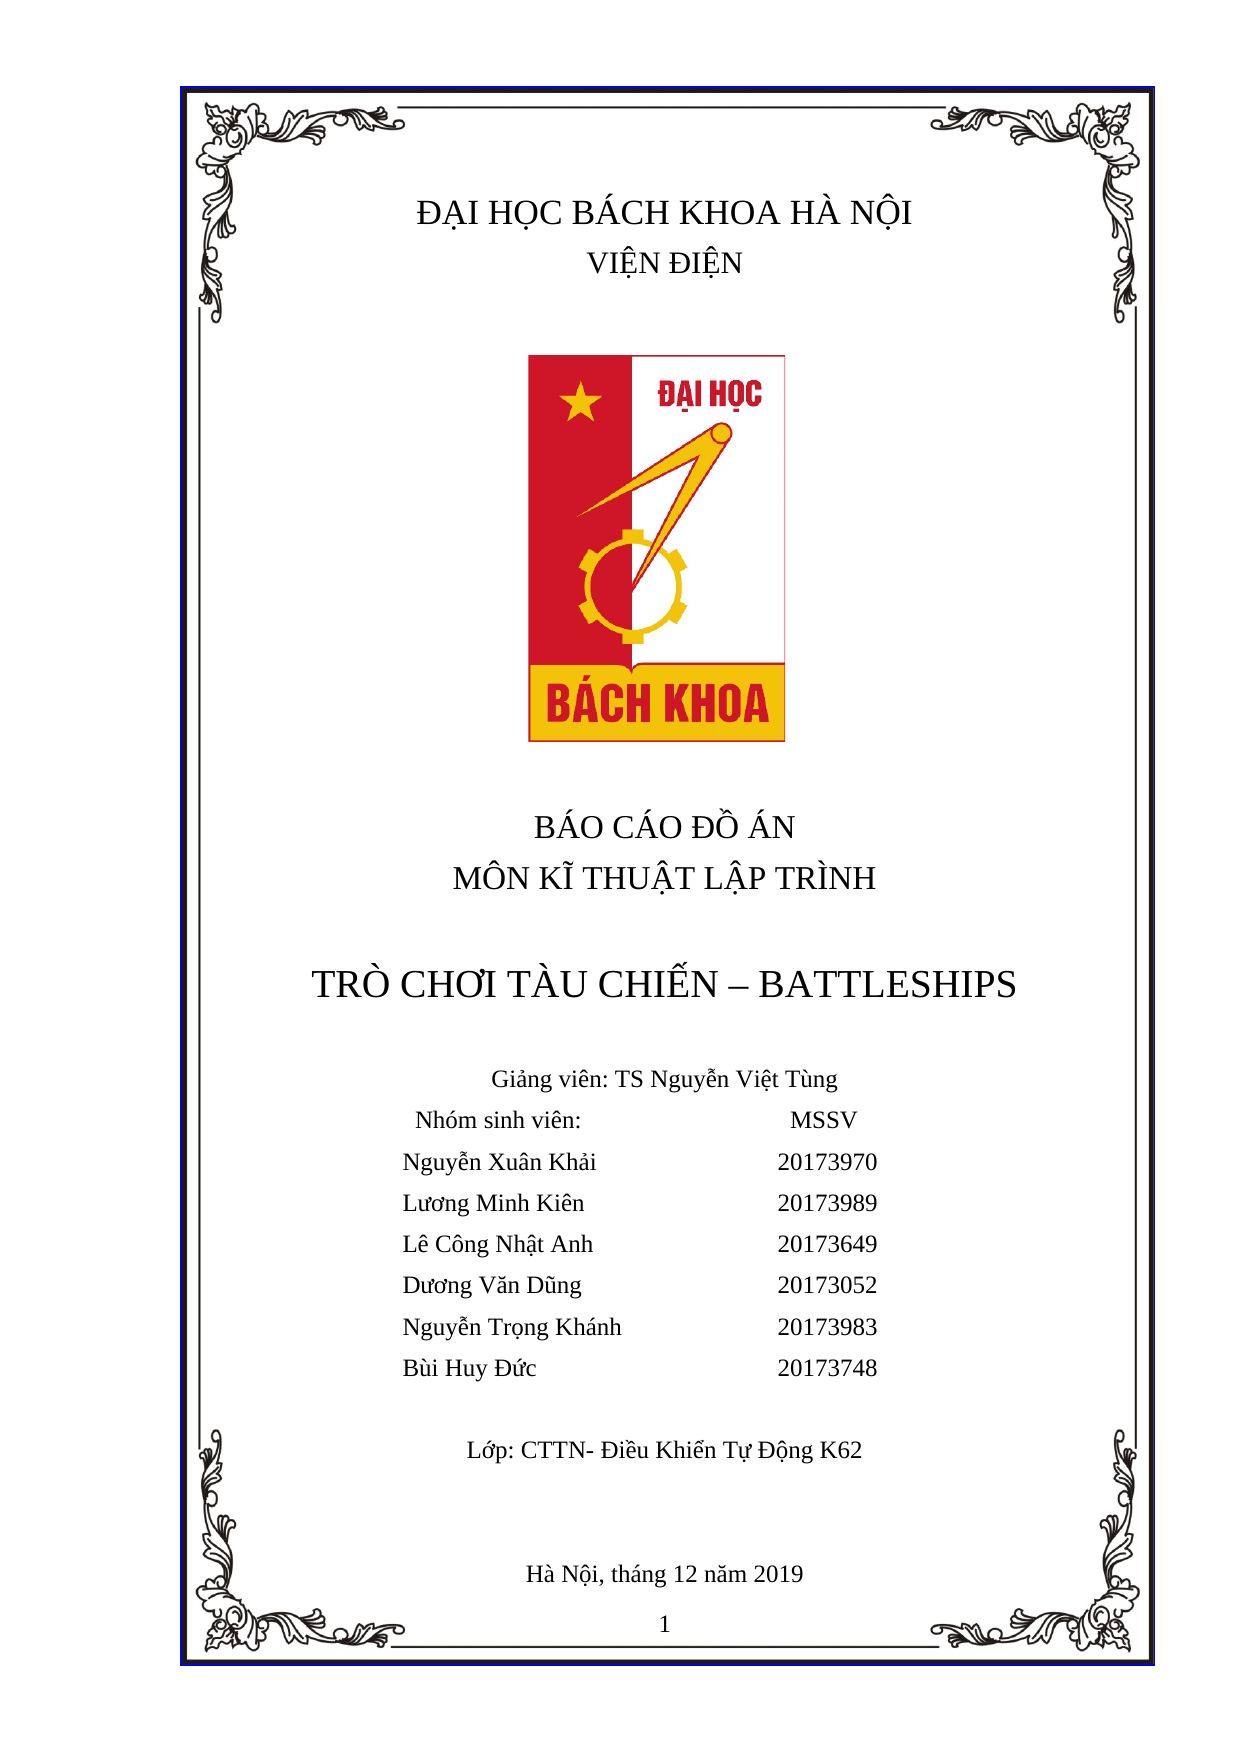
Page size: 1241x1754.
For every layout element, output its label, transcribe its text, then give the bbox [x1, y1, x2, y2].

text Lớp: CTTN- Điều Khiển Tự Động K62 [177, 1436, 1122, 1464]
text TRÒ CHƠI TÀU CHIẾN – BATTLESHIPS [177, 960, 1122, 1006]
picture [182, 88, 1154, 1664]
text ĐẠI HỌC BÁCH KHOA HÀ NỘI [177, 191, 1122, 232]
text Nhóm sinh viên: MSSV [327, 1106, 1122, 1134]
text Lương Minh Kiên 20173989 [402, 1188, 1122, 1217]
text Dương Văn Dũng 20173052 [402, 1271, 1122, 1299]
text Bùi Huy Đức 20173748 [402, 1353, 1122, 1382]
text Nguyễn Trọng Khánh 20173983 [402, 1312, 1122, 1341]
text Hà Nội, tháng 12 năm 2019 [177, 1559, 1122, 1588]
text MÔN KĨ THUẬT LẬP TRÌNH [177, 858, 1122, 897]
text Lê Công Nhật Anh 20173649 [402, 1229, 1122, 1258]
text VIỆN ĐIỆN [177, 244, 1122, 280]
text Giảng viên: TS Nguyễn Việt Tùng [177, 1064, 1122, 1093]
text BÁO CÁO ĐỒ ÁN [177, 808, 1122, 846]
text Nguyễn Xuân Khải 20173970 [402, 1147, 1122, 1176]
